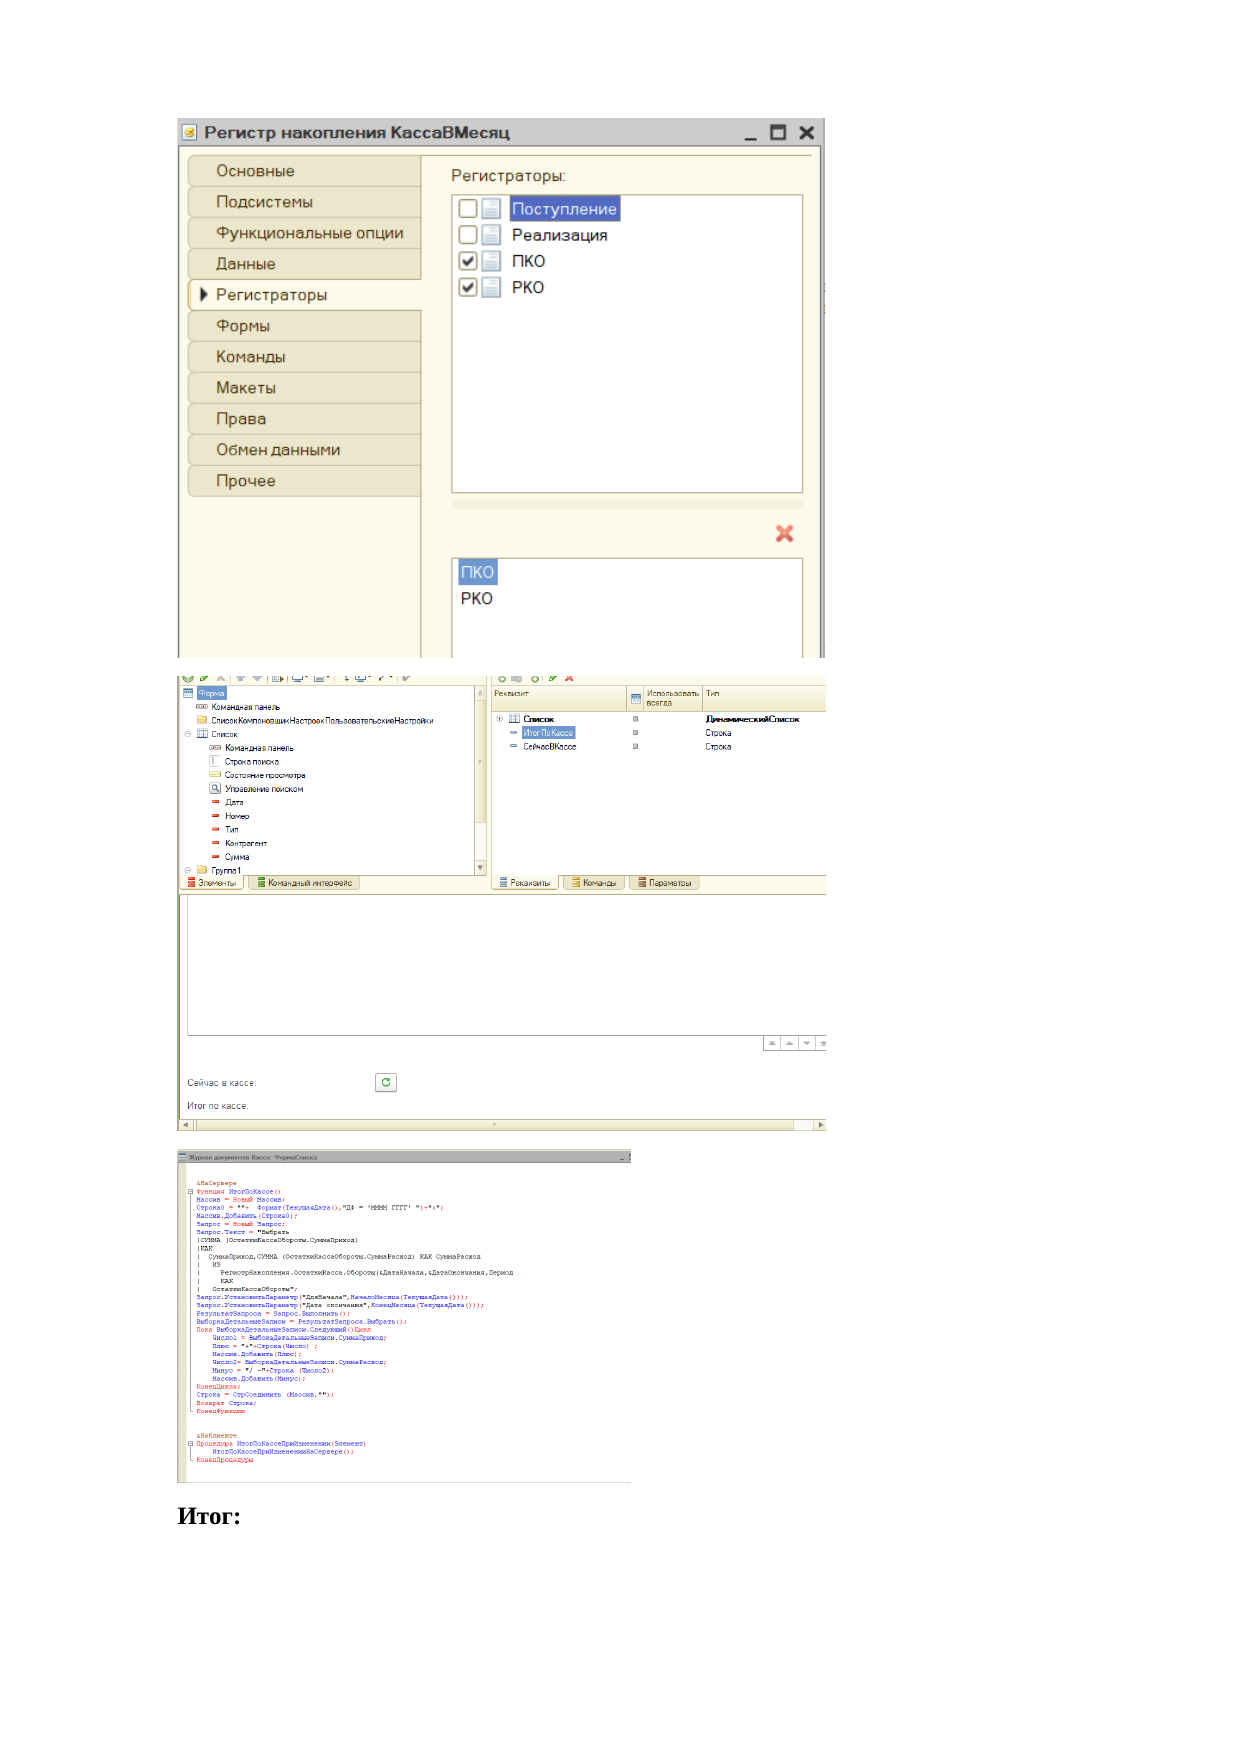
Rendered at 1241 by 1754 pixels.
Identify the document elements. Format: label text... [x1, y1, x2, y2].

picture [177, 118, 826, 658]
text Итог: [177, 1501, 1152, 1530]
picture [177, 1149, 631, 1483]
picture [177, 676, 827, 1131]
